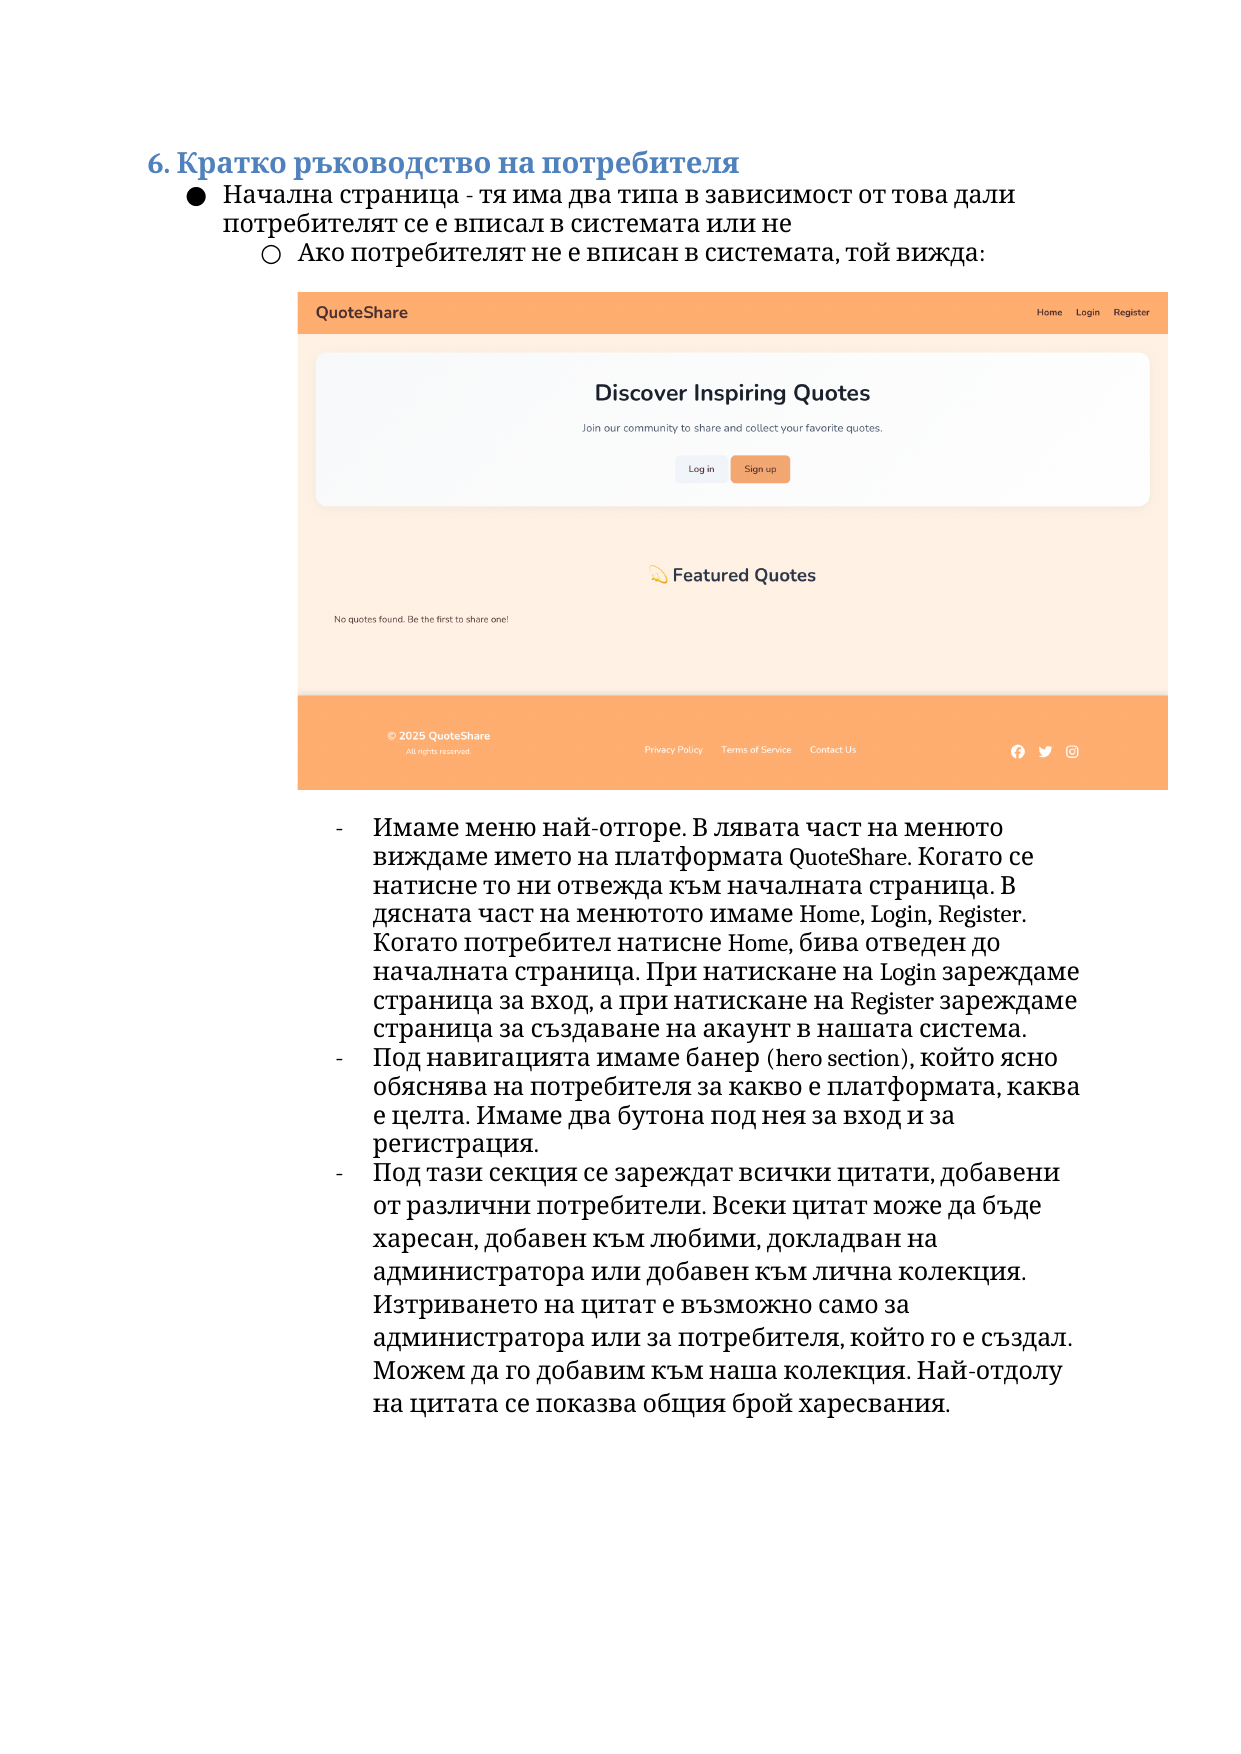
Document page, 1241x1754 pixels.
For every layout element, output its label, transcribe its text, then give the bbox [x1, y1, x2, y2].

list Начална страница - тя има два типа в зависимост от това дали потребителят се е вписал в системата или не [185, 181, 1093, 239]
list Под тази секция се зареждат всички цитати, добавени от различни потребители. Всеки цитат може да бъде харесан, добавен към любими, докладван на администратора или добавен към лична колекция. Изтриването на цитат е възможно само за администратора или за потребителя, който го е създал. Можем да го добавим към наша колекция. Най-отдолу на цитата се показва общия брой харесвания. [335, 1159, 1093, 1419]
list Ако потребителят не е вписан в системата, той вижда: [260, 239, 1093, 267]
list Под навигацията имаме банер (hero section), който ясно обяснява на потребителя за какво е платформата, каква е целта. Имаме два бутона под нея за вход и за регистрация. [335, 1044, 1093, 1159]
list Имаме меню най-отгоре. В лявата част на менюто виждаме името на платформата QuoteShare. Когато се натисне то ни отвежда към началната страница. В дясната част на менютото имаме Home, Login, Register. Когато потребител натисне Home, бива отведен до началната страница. При натискане на Login зареждаме страница за вход, а при натискане на Register зареждаме страница за създаване на акаунт в нашата система. [335, 814, 1093, 1044]
subtitle 6. Кратко ръководство на потребителя [148, 148, 1093, 181]
picture [297, 292, 1168, 790]
